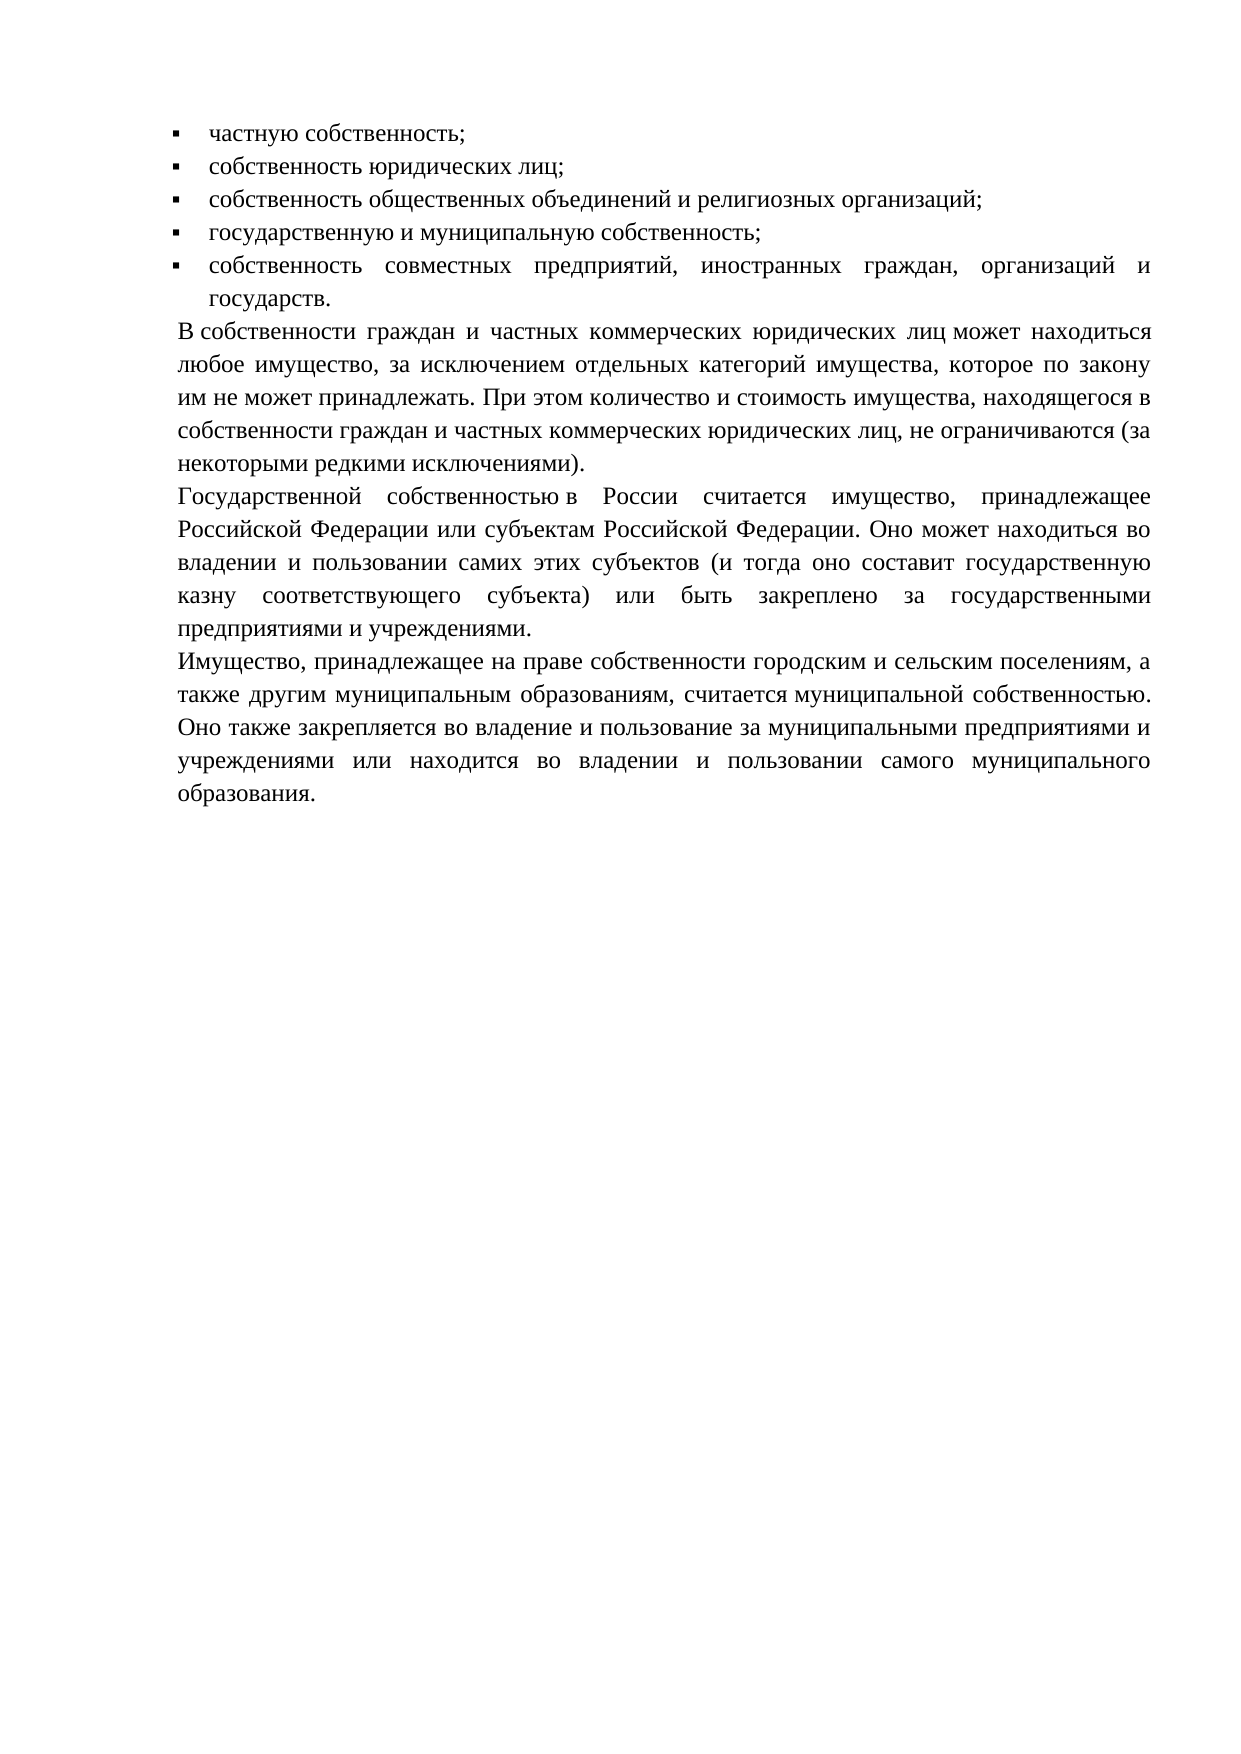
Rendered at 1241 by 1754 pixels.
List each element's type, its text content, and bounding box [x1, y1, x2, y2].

text В собственности граждан и частных коммерческих юридических лиц может находиться любое имущество, за исключением отдельных категорий имущества, которое по закону им не может принадлежать. При этом количество и стоимость имущества, находящегося в собственности граждан и частных коммерческих юридических лиц, не ограничиваются (за некоторыми редкими исключениями). [177, 316, 1152, 477]
list собственность юридических лиц; [171, 151, 1152, 180]
text Государственной собственностью в России считается имущество, принадлежащее Российской Федерации или субъектам Российской Федерации. Оно может находиться во владении и пользовании самих этих субъектов (и тогда оно составит государственную казну соответствующего субъекта) или быть закреплено за государственными предприятиями и учреждениями. [177, 481, 1152, 642]
list собственность общественных объединений и религиозных организаций; [171, 184, 1152, 213]
list государственную и муниципальную собственность; [171, 217, 1152, 246]
text Имущество, принадлежащее на праве собственности городским и сельским поселениям, а также другим муниципальным образованиям, считается муниципальной собственностью. Оно также закрепляется во владение и пользование за муниципальными предприятиями и учреждениями или находится во владении и пользовании самого муниципального образования. [177, 646, 1152, 807]
list частную собственность; [171, 118, 1152, 147]
list собственность совместных предприятий, иностранных граждан, организаций и государств. [171, 250, 1152, 312]
